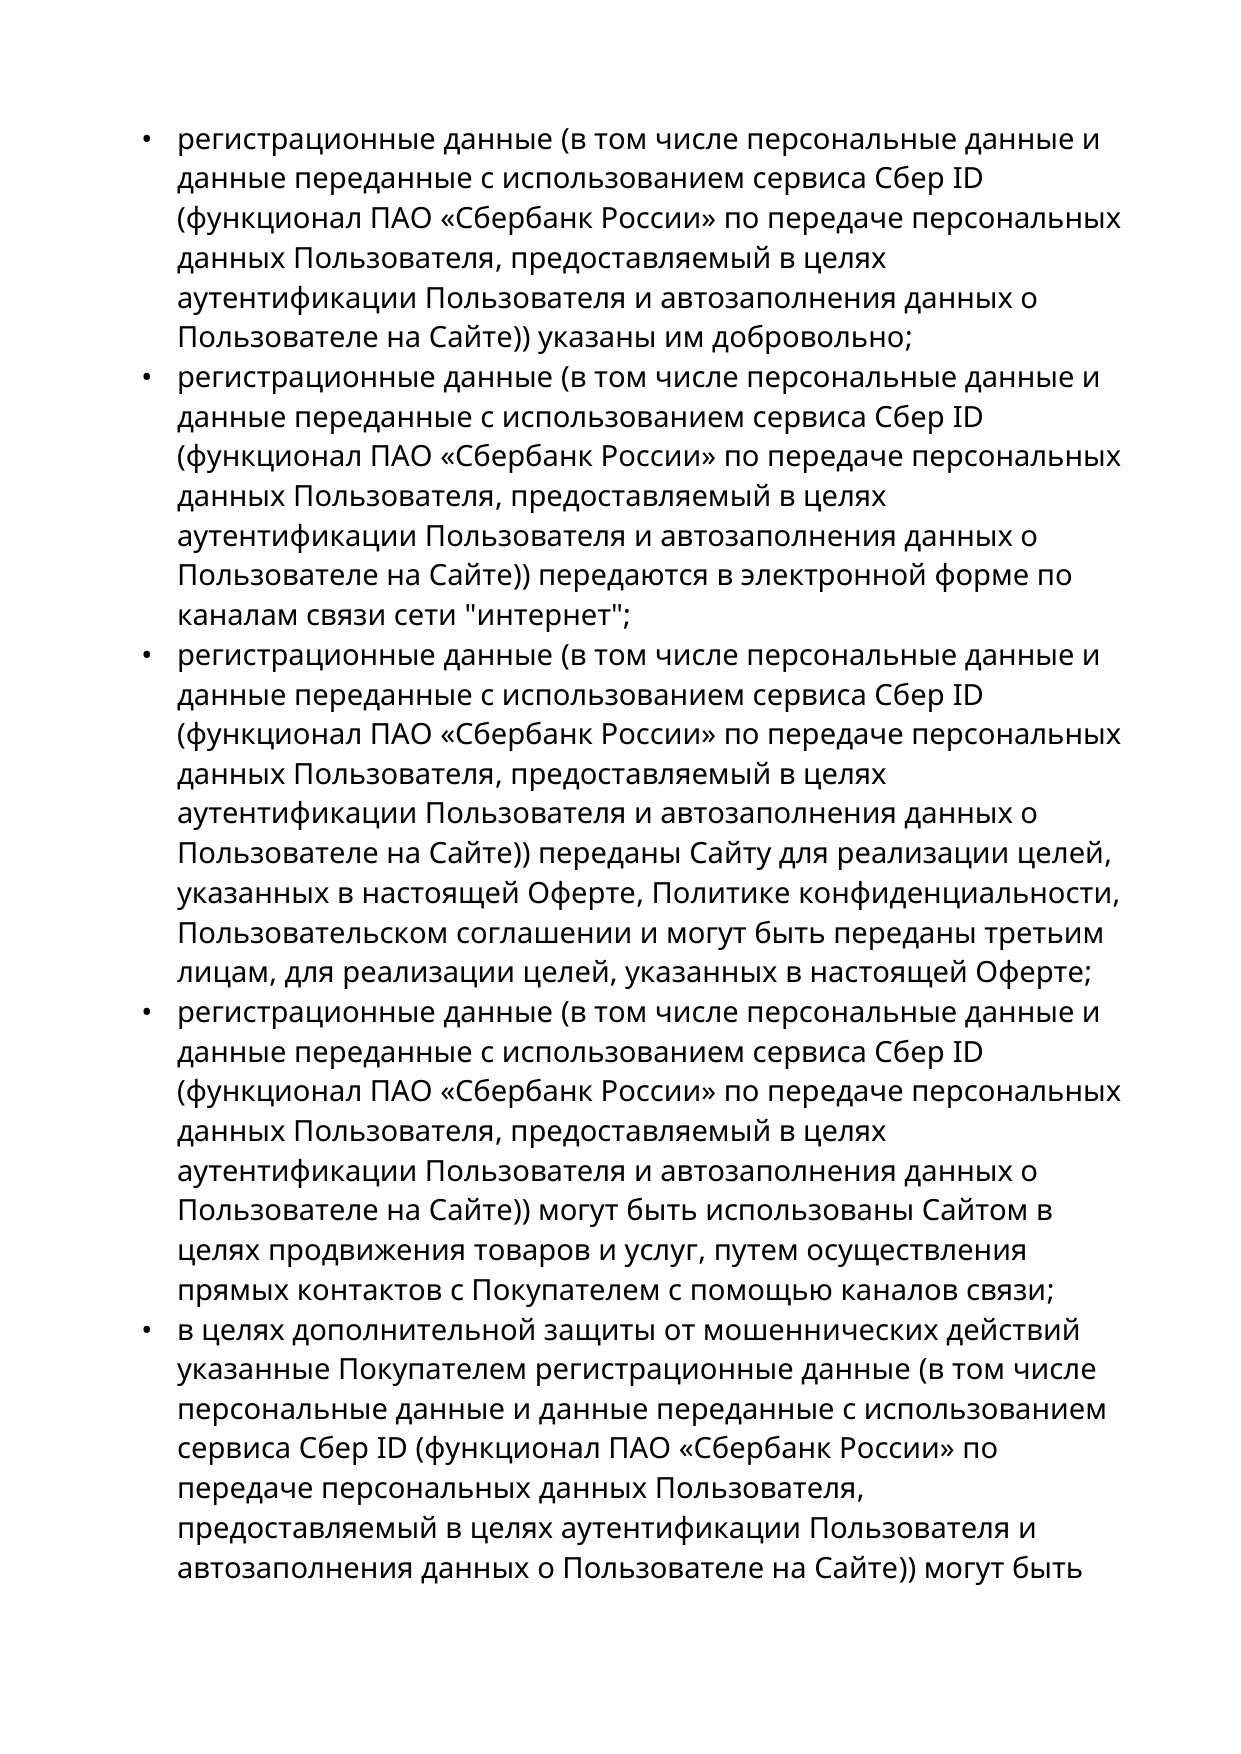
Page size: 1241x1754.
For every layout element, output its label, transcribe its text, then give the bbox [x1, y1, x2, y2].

list регистрационные данные (в том числе персональные данные и данные переданные с использованием сервиса Сбер ID (функционал ПАО «Сбербанк России» по передаче персональных данных Пользователя, предоставляемый в целях аутентификации Пользователя и автозаполнения данных о Пользователе на Сайте)) передаются в электронной форме по каналам связи сети "интернет"; [141, 356, 1122, 634]
list регистрационные данные (в том числе персональные данные и данные переданные с использованием сервиса Сбер ID (функционал ПАО «Сбербанк России» по передаче персональных данных Пользователя, предоставляемый в целях аутентификации Пользователя и автозаполнения данных о Пользователе на Сайте)) переданы Сайту для реализации целей, указанных в настоящей Оферте, Политике конфиденциальности, Пользовательском соглашении и могут быть переданы третьим лицам, для реализации целей, указанных в настоящей Оферте; [141, 634, 1122, 991]
list регистрационные данные (в том числе персональные данные и данные переданные с использованием сервиса Сбер ID (функционал ПАО «Сбербанк России» по передаче персональных данных Пользователя, предоставляемый в целях аутентификации Пользователя и автозаполнения данных о Пользователе на Сайте)) указаны им добровольно; [141, 118, 1122, 356]
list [141, 1309, 1122, 1587]
list регистрационные данные (в том числе персональные данные и данные переданные с использованием сервиса Сбер ID (функционал ПАО «Сбербанк России» по передаче персональных данных Пользователя, предоставляемый в целях аутентификации Пользователя и автозаполнения данных о Пользователе на Сайте)) могут быть использованы Сайтом в целях продвижения товаров и услуг, путем осуществления прямых контактов с Покупателем с помощью каналов связи; [141, 991, 1122, 1309]
